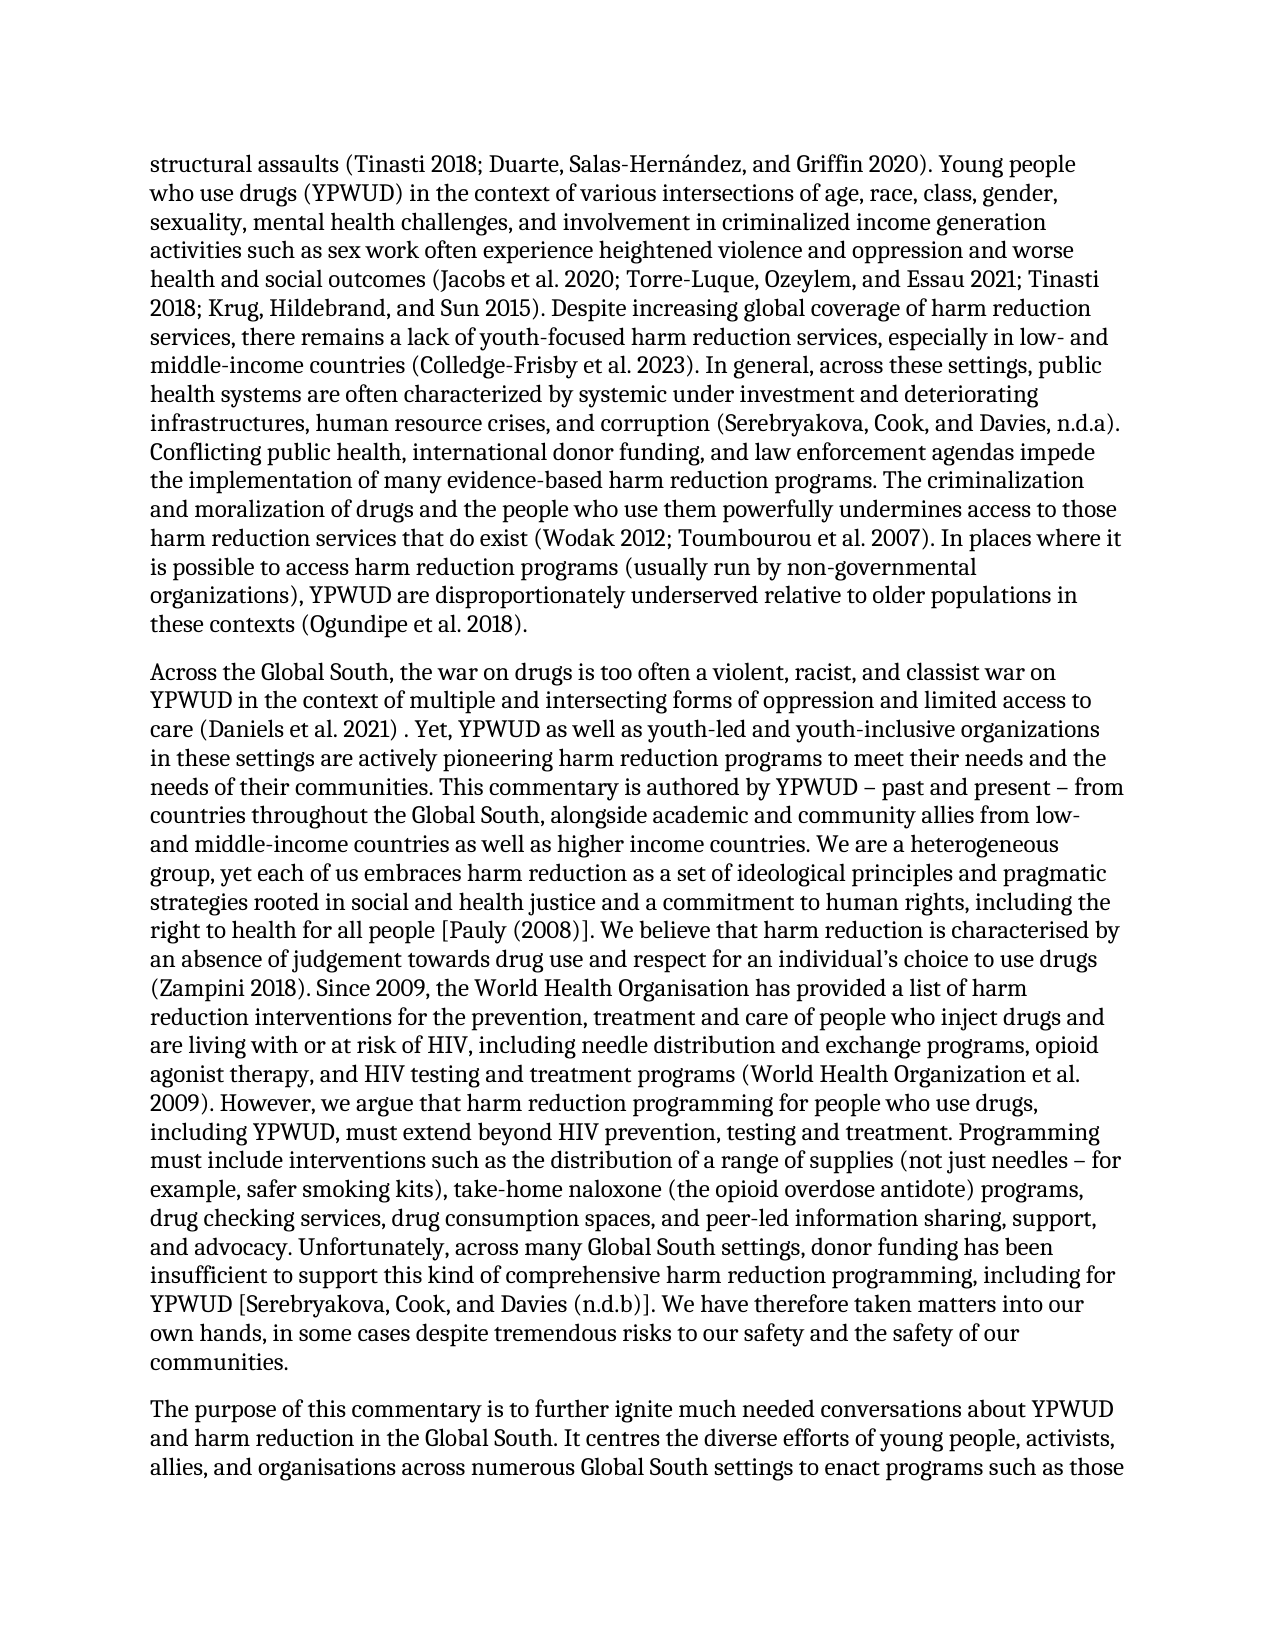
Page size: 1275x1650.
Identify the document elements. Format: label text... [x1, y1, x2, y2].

text Across the Global South, the war on drugs is too often a violent, racist, and classist war on YPWUD in the context of multiple and intersecting forms of oppression and limited access to care (Daniels et al. 2021) . Yet, YPWUD as well as youth-led and youth-inclusive organizations in these settings are actively pioneering harm reduction programs to meet their needs and the needs of their communities. This commentary is authored by YPWUD – past and present – from countries throughout the Global South, alongside academic and community allies from low- and middle-income countries as well as higher income countries. We are a heterogeneous group, yet each of us embraces harm reduction as a set of ideological principles and pragmatic strategies rooted in social and health justice and a commitment to human rights, including the right to health for all people [Pauly (2008)]. We believe that harm reduction is characterised by an absence of judgement towards drug use and respect for an individual’s choice to use drugs (Zampini 2018). Since 2009, the World Health Organisation has provided a list of harm reduction interventions for the prevention, treatment and care of people who inject drugs and are living with or at risk of HIV, including needle distribution and exchange programs, opioid agonist therapy, and HIV testing and treatment programs (World Health Organization et al. 2009). However, we argue that harm reduction programming for people who use drugs, including YPWUD, must extend beyond HIV prevention, testing and treatment. Programming must include interventions such as the distribution of a range of supplies (not just needles – for example, safer smoking kits), take-home naloxone (the opioid overdose antidote) programs, drug checking services, drug consumption spaces, and peer-led information sharing, support, and advocacy. Unfortunately, across many Global South settings, donor funding has been insufficient to support this kind of comprehensive harm reduction programming, including for YPWUD [Serebryakova, Cook, and Davies (n.d.b)]. We have therefore taken matters into our own hands, in some cases despite tremendous risks to our safety and the safety of our communities. [150, 657, 1125, 1376]
